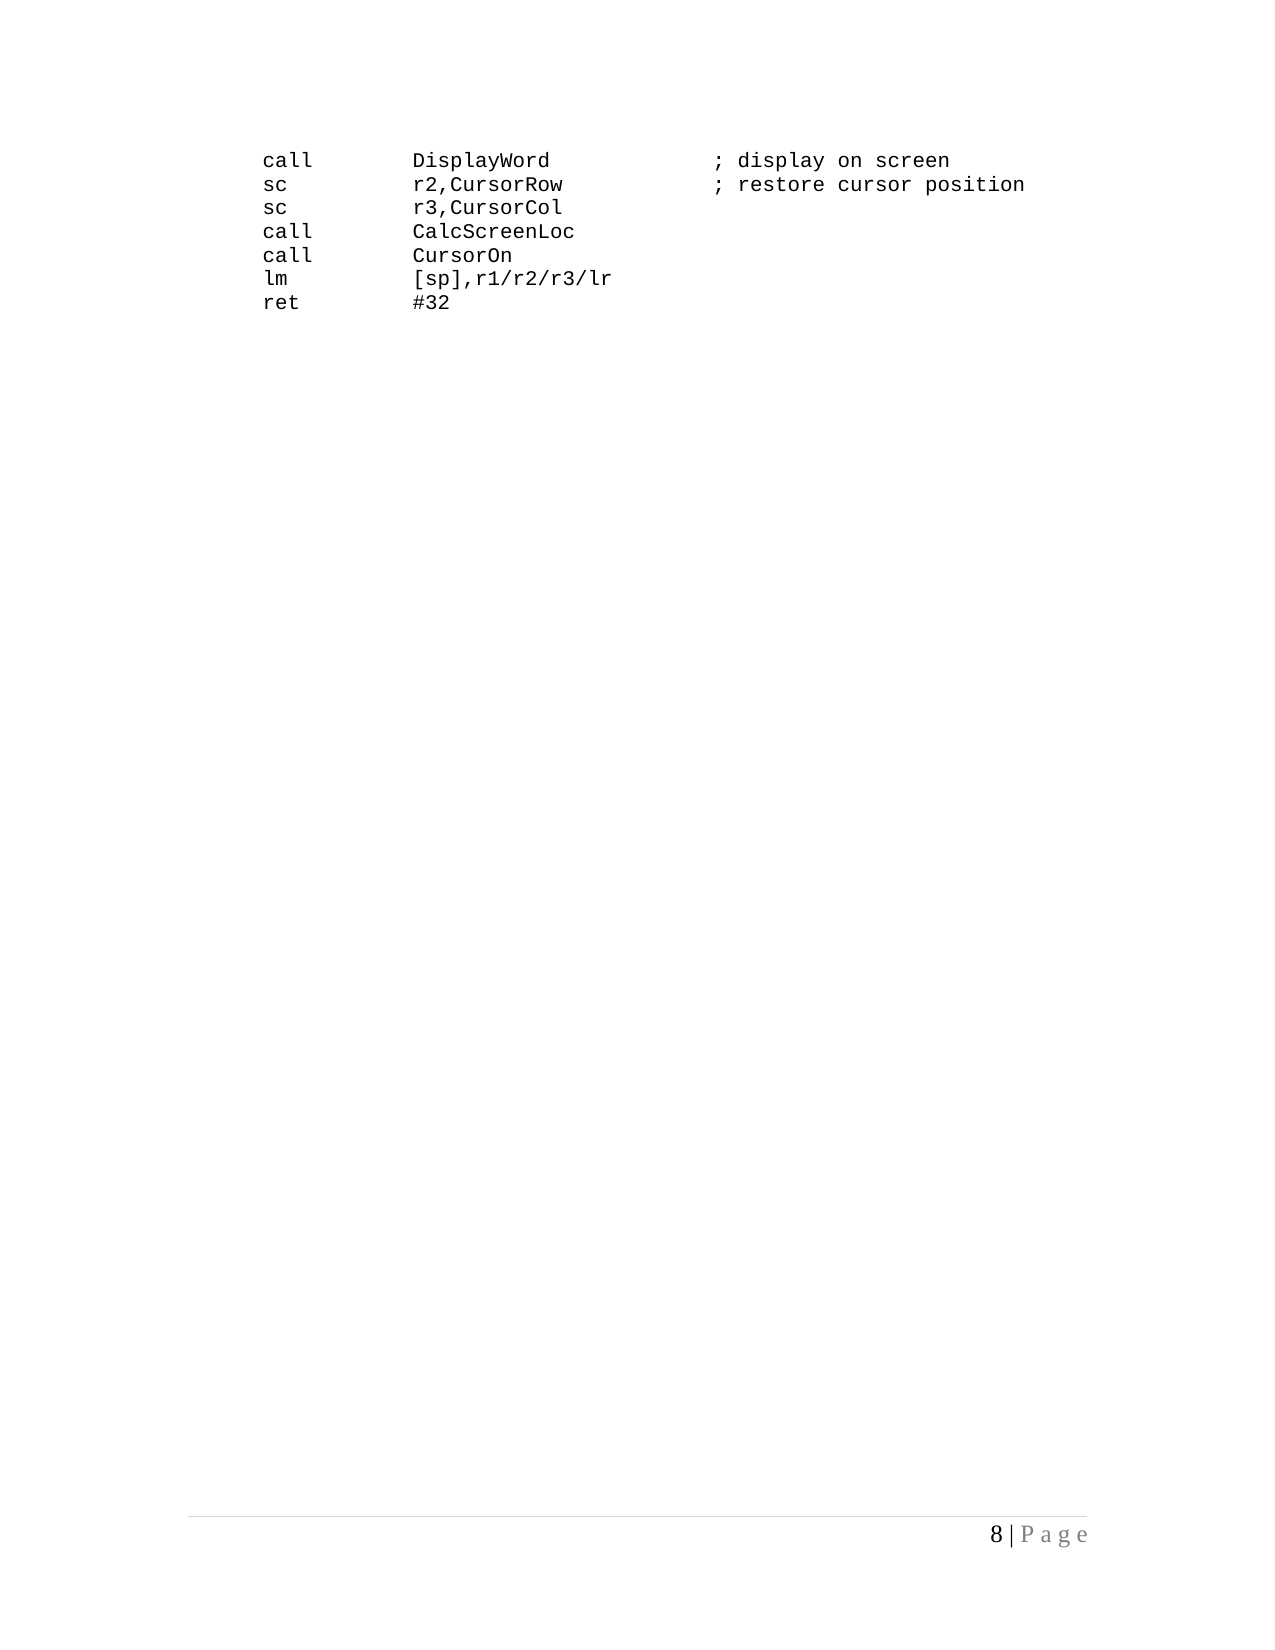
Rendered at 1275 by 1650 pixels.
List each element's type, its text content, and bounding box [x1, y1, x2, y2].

text call CalcScreenLoc [187, 221, 1087, 244]
text lm [sp],r1/r2/r3/lr [187, 268, 1087, 292]
text sc r2,CursorRow ; restore cursor position [187, 174, 1087, 197]
text call DisplayWord ; display on screen [187, 150, 1087, 174]
text sc r3,CursorCol [187, 197, 1087, 221]
text call CursorOn [187, 244, 1087, 268]
text ret #32 [187, 292, 1087, 316]
